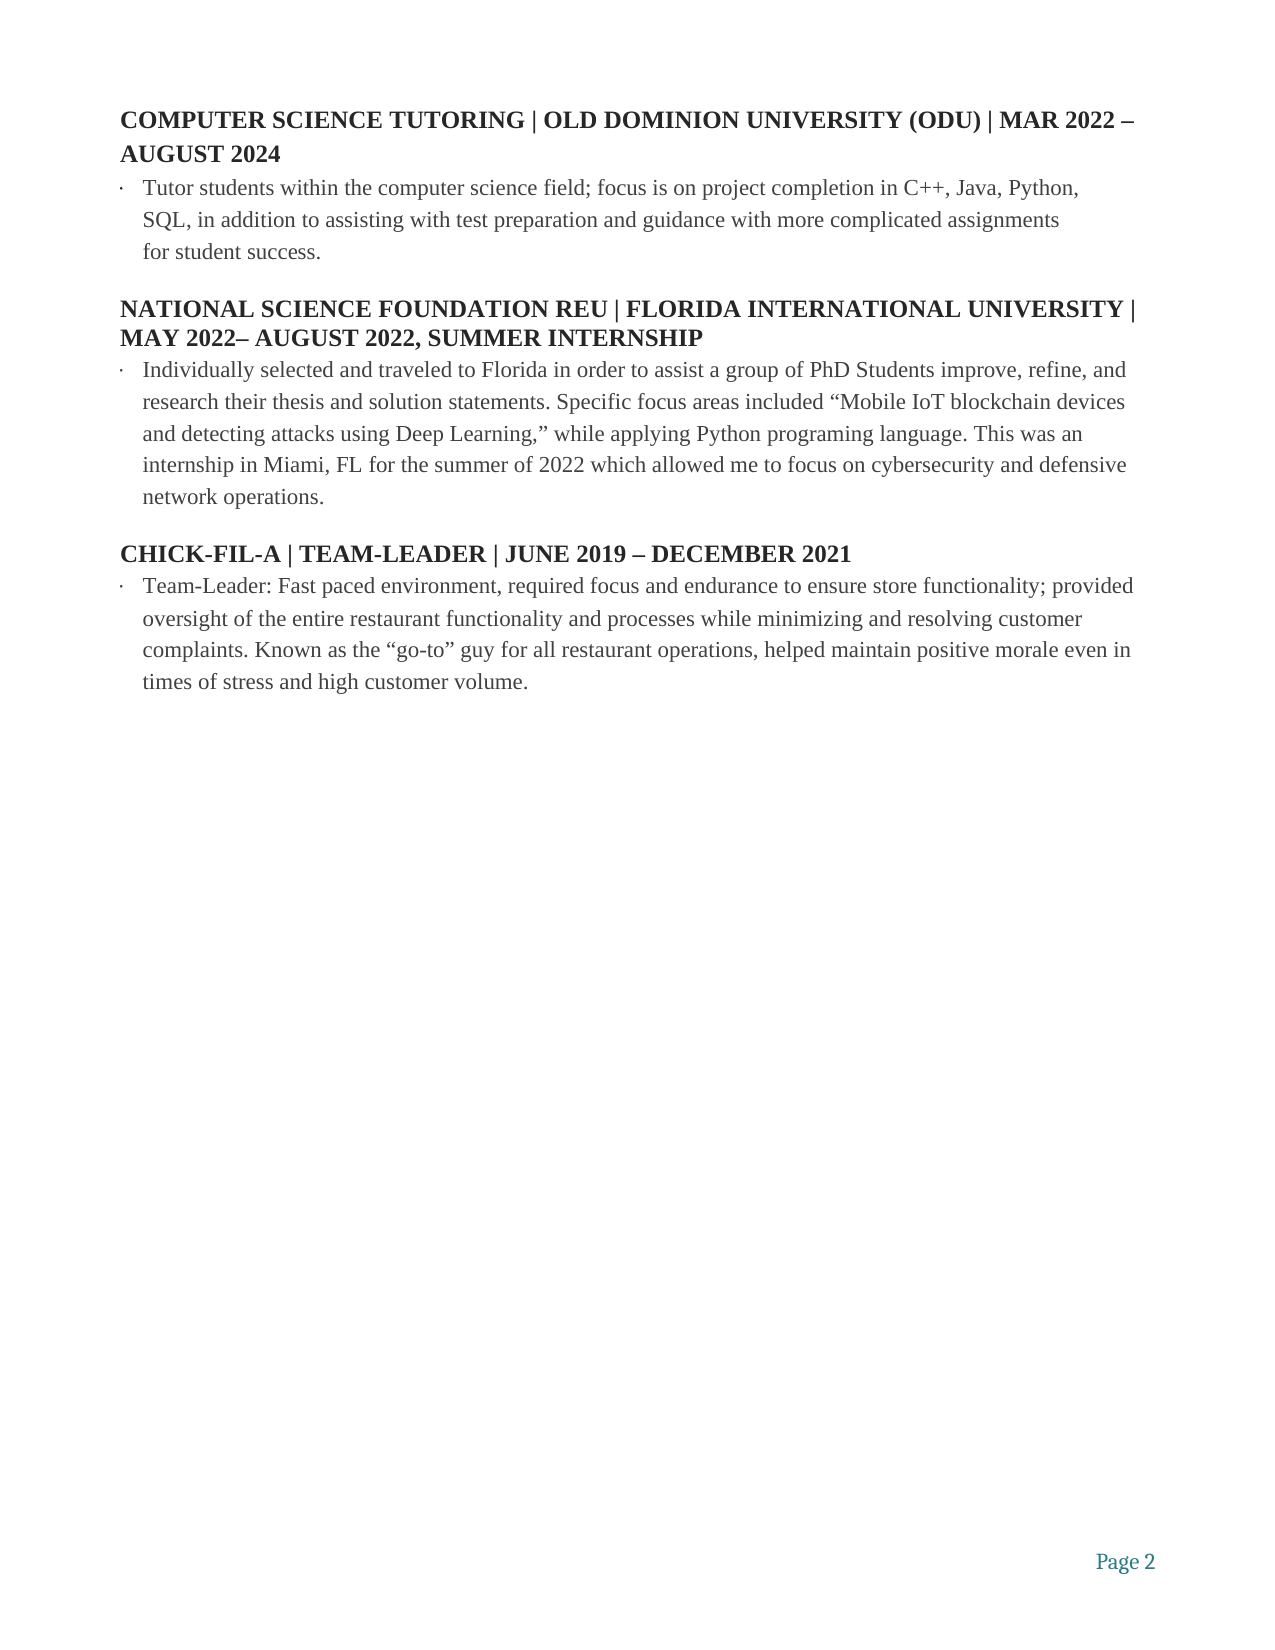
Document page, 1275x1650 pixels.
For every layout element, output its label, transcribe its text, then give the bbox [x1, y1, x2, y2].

list Tutor students within the computer science field; focus is on project completion in C++, Java, Python, SQL, in addition to assisting with test preparation and guidance with more complicated assignments for student success. [120, 174, 1155, 264]
list Computer science tutoring | OLD Dominion University (ODU) | Mar 2022 – August 2024 [120, 105, 1155, 168]
list Team-Leader: Fast paced environment, required focus and endurance to ensure store functionality; provided oversight of the entire restaurant functionality and processes while minimizing and resolving customer complaints. Known as the “go-to” guy for all restaurant operations, helped maintain positive morale even in times of stress and high customer volume. [120, 572, 1155, 694]
subtitle National Science Foundation REU | Florida International university | May 2022– august 2022, summer internship [120, 294, 1155, 352]
subtitle Chick-Fil-a | Team-Leader | June 2019 – december 2021 [120, 539, 1155, 568]
list Individually selected and traveled to Florida in order to assist a group of PhD Students improve, refine, and research their thesis and solution statements. Specific focus areas included “Mobile IoT blockchain devices and detecting attacks using Deep Learning,” while applying Python programing language. This was an internship in Miami, FL for the summer of 2022 which allowed me to focus on cybersecurity and defensive network operations. [120, 356, 1155, 509]
